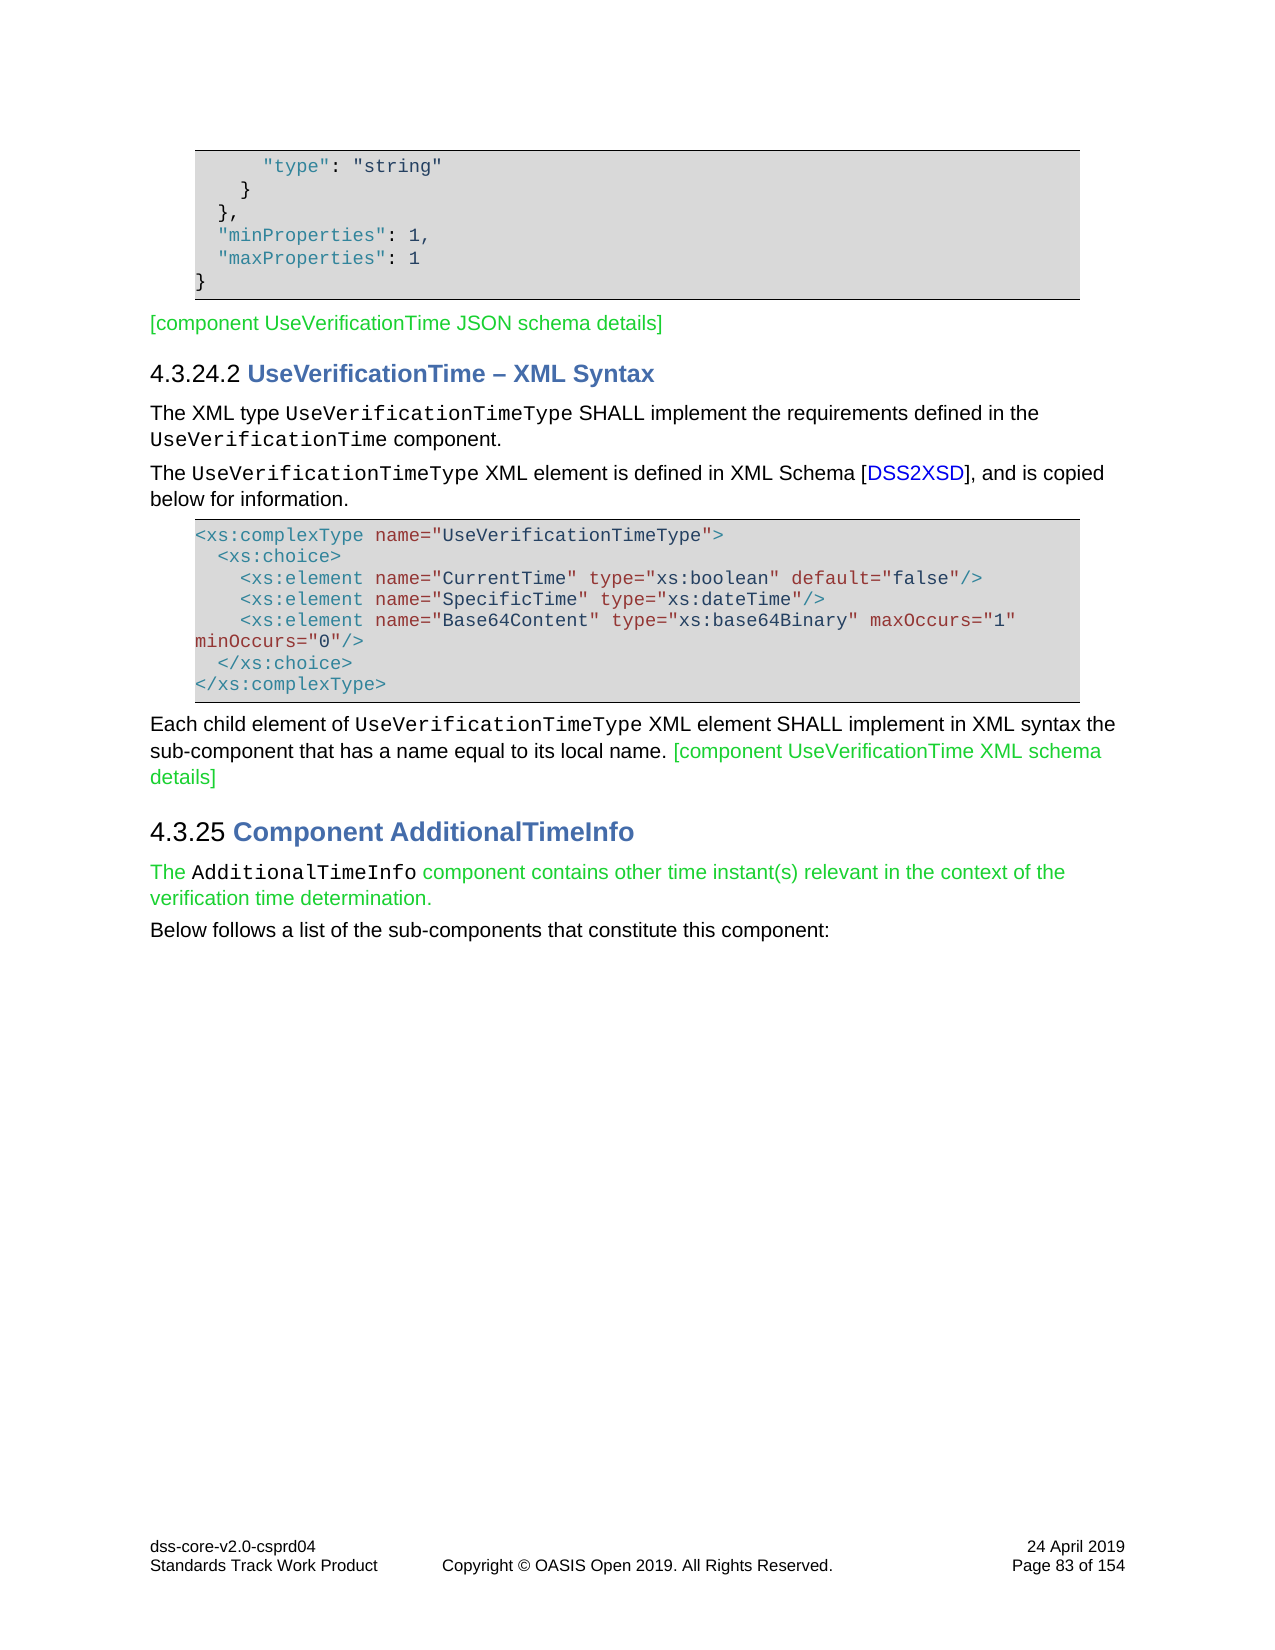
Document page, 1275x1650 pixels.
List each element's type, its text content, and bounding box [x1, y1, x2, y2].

text The XML type UseVerificationTimeType SHALL implement the requirements defined in the UseVerificationTime component. [150, 401, 1125, 452]
text </xs:complexType> [195, 667, 1080, 702]
text </xs:choice> [195, 646, 1080, 667]
text Each child element of UseVerificationTimeType XML element SHALL implement in XML syntax the sub-component that has a name equal to its local name. [150, 712, 1125, 789]
subtitle UseVerificationTime – XML Syntax [150, 359, 1125, 388]
text <xs:choice> [195, 540, 1080, 561]
text "maxProperties": 1 [195, 242, 1080, 264]
text "minProperties": 1, [195, 219, 1080, 242]
text } [195, 173, 1080, 196]
subtitle Component AdditionalTimeInfo [150, 816, 1125, 847]
text <xs:element name="CurrentTime" type="xs:boolean" default="false"/> [195, 561, 1080, 582]
text The UseVerificationTimeType XML element is defined in XML Schema [DSS2XSD], and is copied below for information. [150, 461, 1125, 510]
text <xs:element name="SpecificTime" type="xs:dateTime"/> [195, 582, 1080, 604]
text }, [195, 196, 1080, 219]
text } [195, 264, 1080, 299]
text "type": "string" [195, 151, 1080, 173]
text <xs:complexType name="UseVerificationTimeType"> [195, 520, 1080, 540]
text Below follows a list of the sub-components that constitute this component: [150, 918, 1125, 942]
text <xs:element name="Base64Content" type="xs:base64Binary" maxOccurs="1" minOccurs="0"/> [195, 604, 1080, 646]
